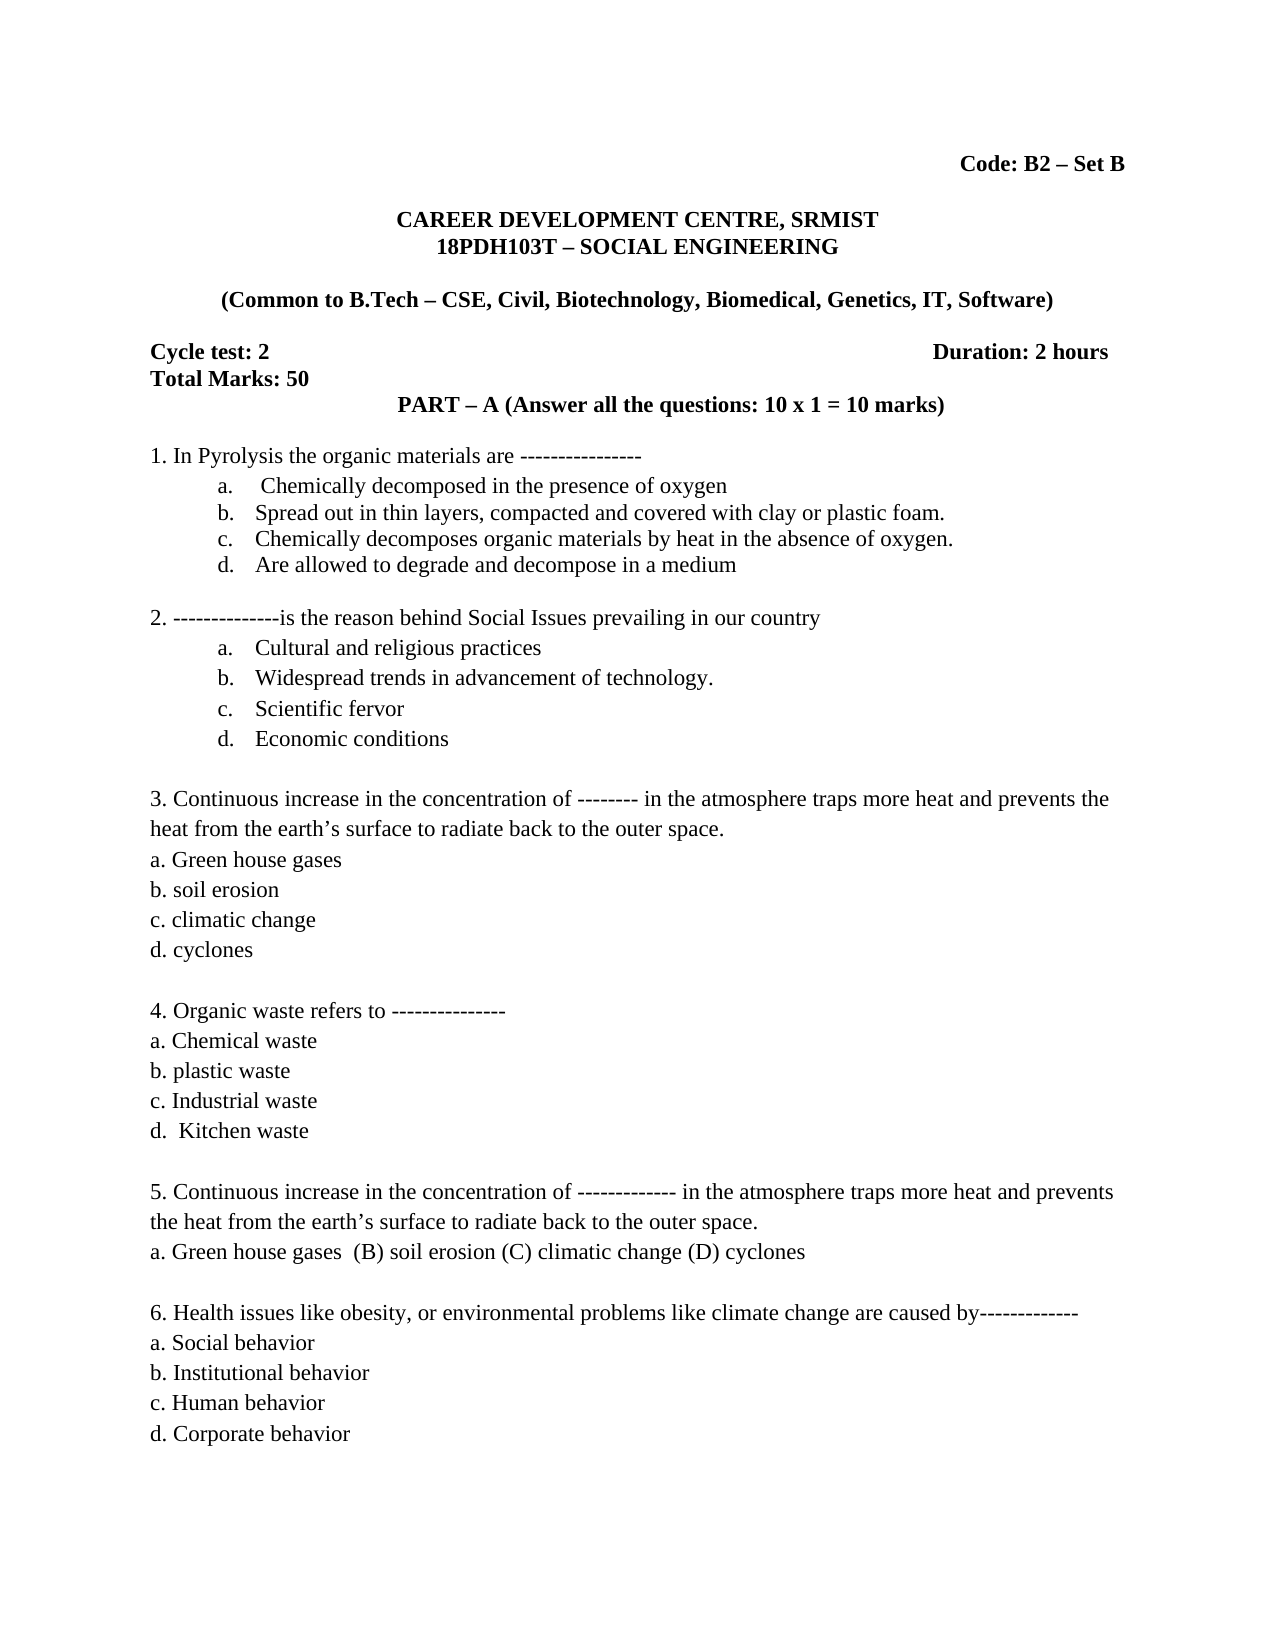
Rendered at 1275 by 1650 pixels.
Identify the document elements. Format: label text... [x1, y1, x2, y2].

text a. Green house gases [150, 846, 1125, 872]
text 4. Organic waste refers to --------------- [150, 997, 1125, 1023]
text d. Kitchen waste [150, 1118, 1125, 1144]
text 3. Continuous increase in the concentration of -------- in the atmosphere traps more heat and prevents the heat from the earth’s surface to radiate back to the outer space. [150, 785, 1125, 842]
text (Common to B.Tech – CSE, Civil, Biotechnology, Biomedical, Genetics, IT, Software) [150, 286, 1125, 312]
text d. Corporate behavior [150, 1420, 1125, 1446]
text d. cyclones [150, 936, 1125, 963]
text a. Social behavior [150, 1329, 1125, 1355]
text c. Human behavior [150, 1389, 1125, 1416]
text 6. Health issues like obesity, or environmental problems like climate change are caused by------------- [150, 1299, 1125, 1325]
text 2. --------------is the reason behind Social Issues prevailing in our country [150, 604, 1125, 630]
text b. plastic waste [150, 1057, 1125, 1083]
text a. Chemical waste [150, 1027, 1125, 1053]
text c. Industrial waste [150, 1087, 1125, 1114]
list Chemically decomposes organic materials by heat in the absence of oxygen. [217, 525, 1125, 551]
list Spread out in thin layers, compacted and covered with clay or plastic foam. [217, 499, 1125, 525]
text 5. Continuous increase in the concentration of ------------- in the atmosphere traps more heat and prevents the heat from the earth’s surface to radiate back to the outer space. [150, 1178, 1125, 1234]
text CAREER DEVELOPMENT CENTRE, SRMIST [150, 207, 1125, 233]
text b. soil erosion [150, 876, 1125, 902]
list Widespread trends in advancement of technology. [217, 664, 1125, 691]
text Cycle test: 2 Duration: 2 hours Total Marks: 50 [150, 338, 1125, 391]
text c. climatic change [150, 906, 1125, 932]
text Code: B2 – Set B [150, 150, 1125, 176]
list Are allowed to degrade and decompose in a medium [217, 551, 1125, 578]
text 1. In Pyrolysis the organic materials are ---------------- [150, 442, 1125, 468]
list Cultural and religious practices [217, 634, 1125, 661]
list Economic conditions [217, 725, 1125, 751]
text 18PDH103T – SOCIAL ENGINEERING [150, 233, 1125, 259]
list Scientific fervor [217, 695, 1125, 721]
list Chemically decomposed in the presence of oxygen [217, 472, 1125, 499]
text PART – A (Answer all the questions: 10 x 1 = 10 marks) [217, 391, 1125, 417]
text a. Green house gases (B) soil erosion (C) climatic change (D) cyclones [150, 1238, 1125, 1265]
text b. Institutional behavior [150, 1359, 1125, 1386]
